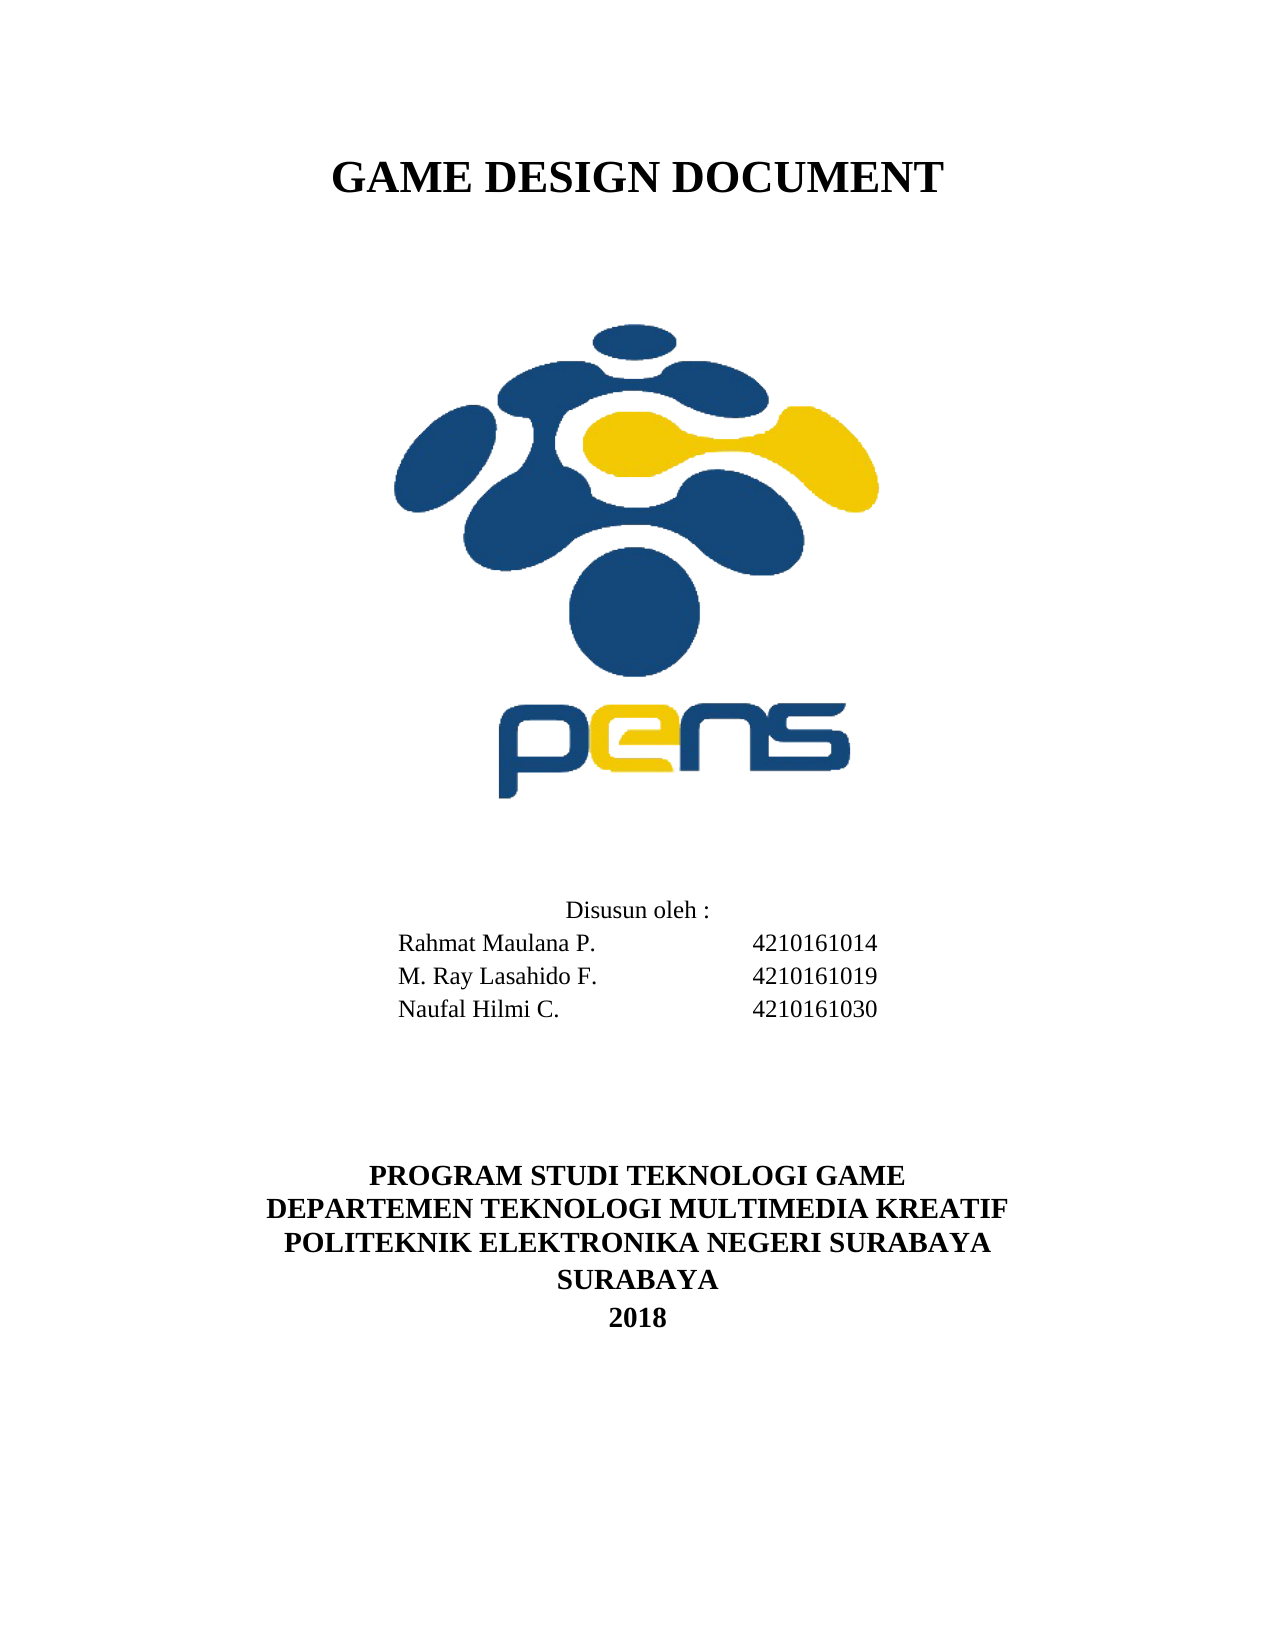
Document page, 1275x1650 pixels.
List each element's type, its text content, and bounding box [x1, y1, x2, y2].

text 2018 [150, 1300, 1125, 1334]
text DEPARTEMEN TEKNOLOGI MULTIMEDIA KREATIF [150, 1191, 1125, 1225]
text Rahmat Maulana P. 4210161014 [150, 928, 1125, 957]
text SURABAYA [150, 1262, 1125, 1296]
list Ray Lasahido F. 4210161019 [150, 961, 1125, 990]
text PROGRAM STUDI TEKNOLOGI GAME [150, 1158, 1125, 1191]
text POLITEKNIK ELEKTRONIKA NEGERI SURABAYA [150, 1225, 1125, 1258]
text GAME DESIGN DOCUMENT [150, 150, 1125, 203]
picture [368, 305, 907, 814]
text Naufal Hilmi C. 4210161030 [150, 994, 1125, 1023]
text Disusun oleh : [150, 895, 1125, 924]
